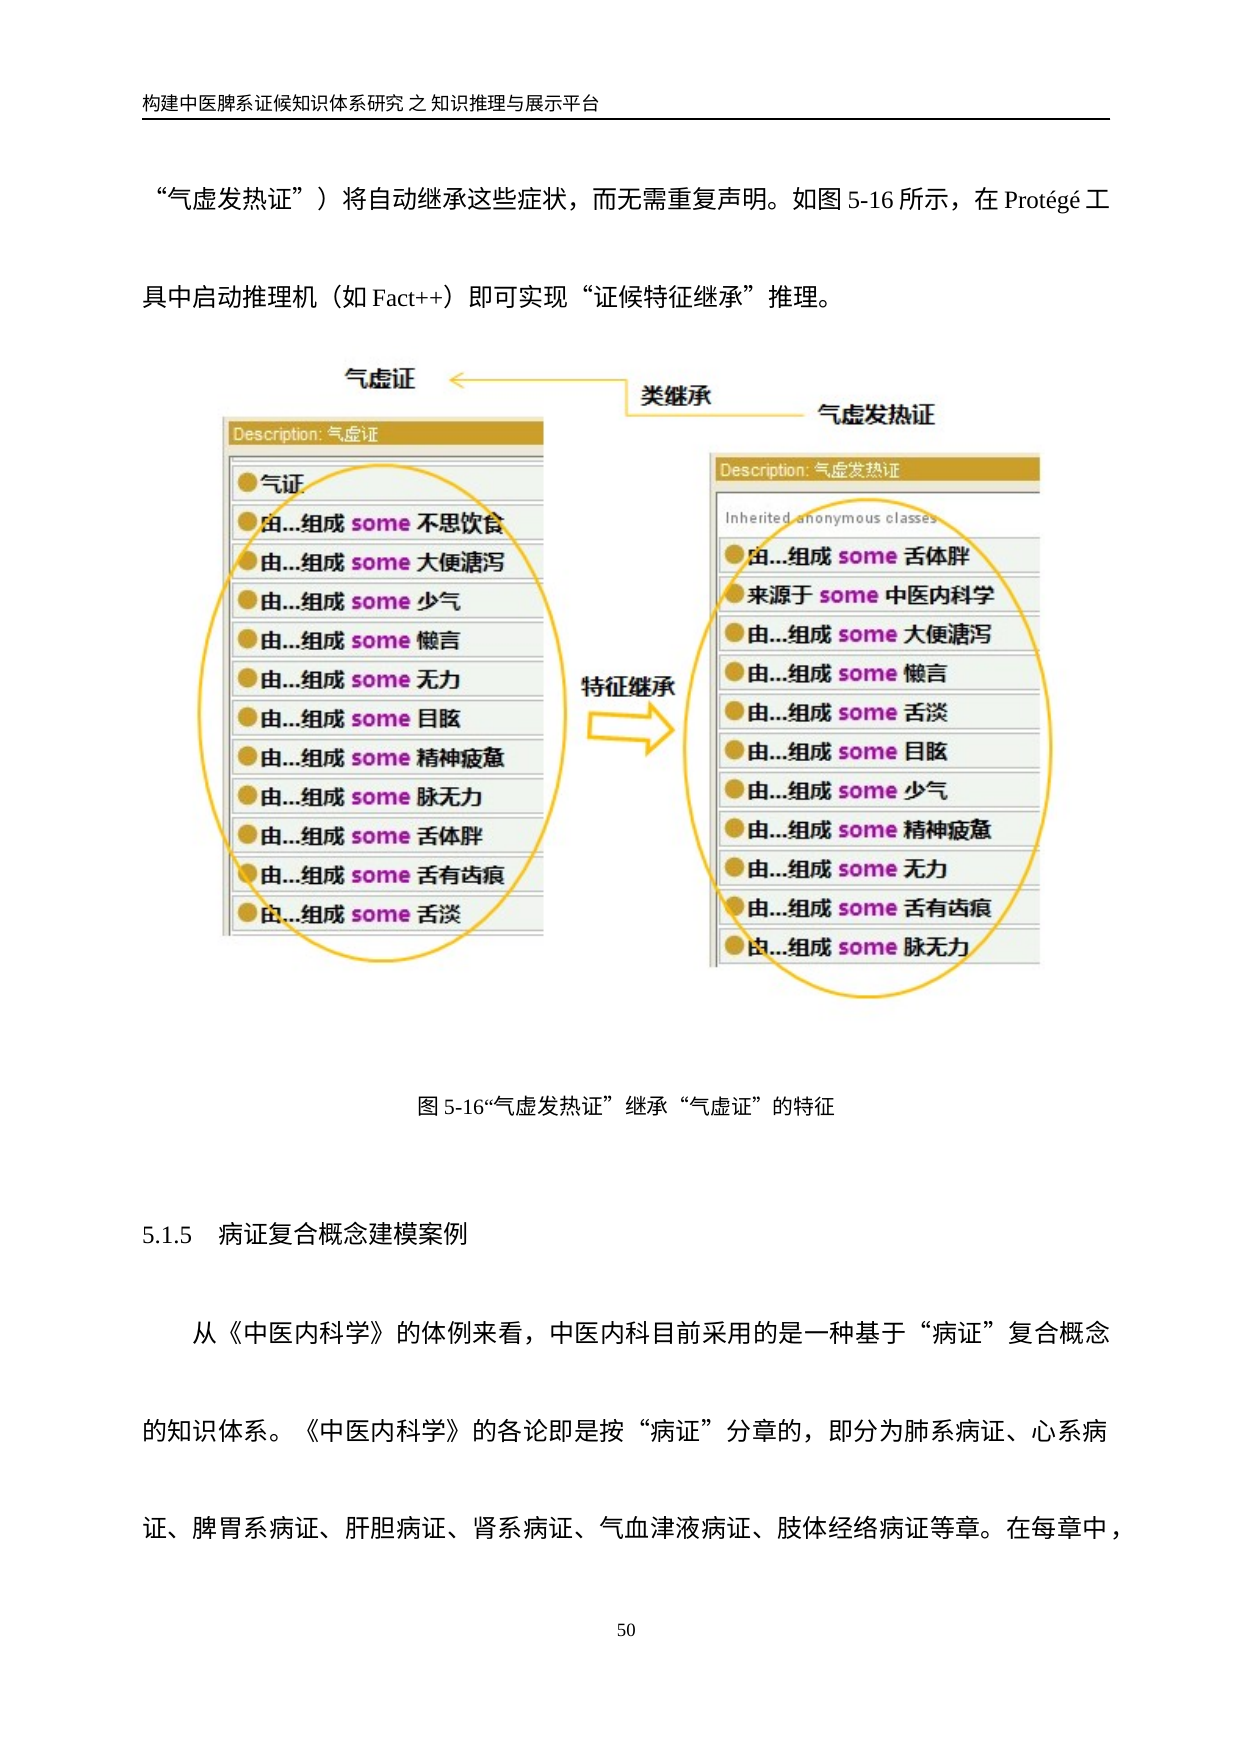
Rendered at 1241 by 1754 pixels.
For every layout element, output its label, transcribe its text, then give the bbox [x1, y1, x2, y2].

picture [168, 346, 1084, 1030]
subtitle 病证复合概念建模案例 [142, 1200, 1110, 1265]
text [142, 165, 1110, 328]
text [142, 1299, 1110, 1559]
